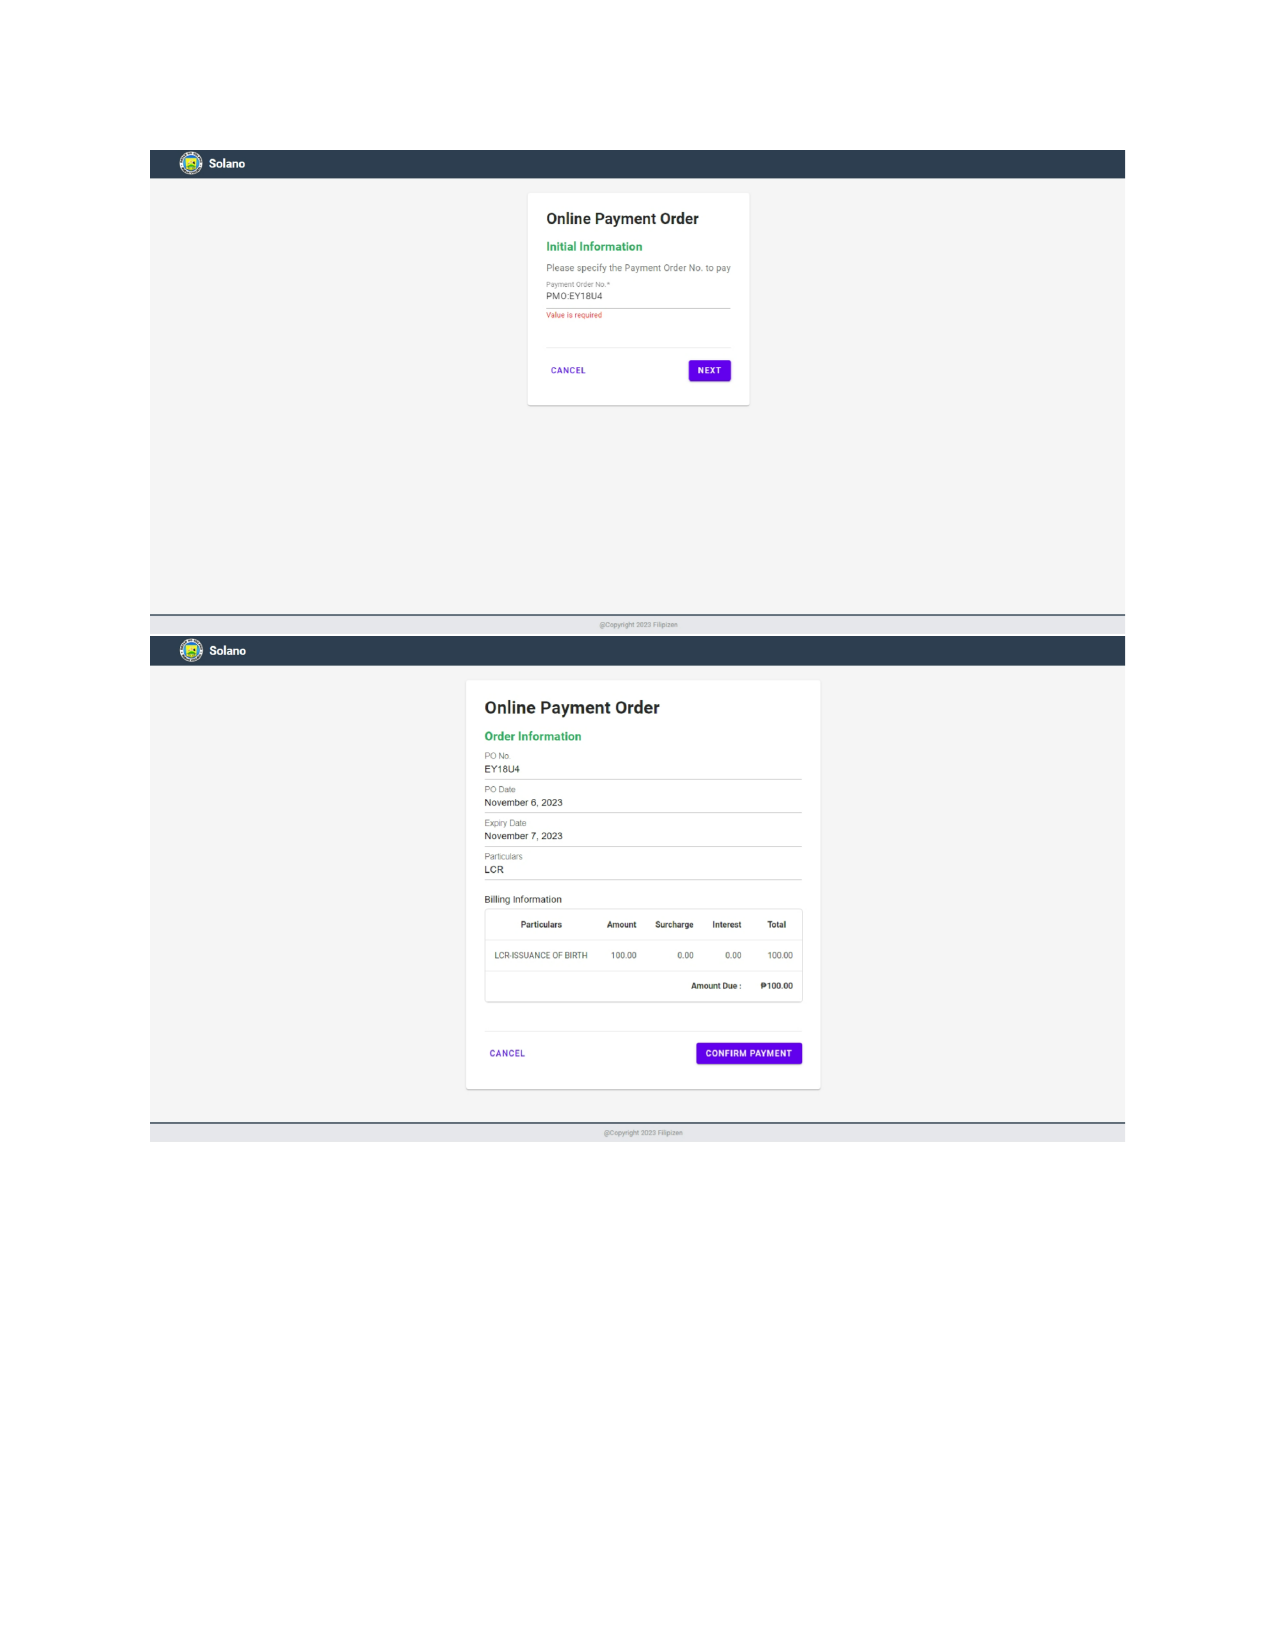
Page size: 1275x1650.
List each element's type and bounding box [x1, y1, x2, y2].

picture [150, 150, 1125, 634]
picture [150, 636, 1125, 1142]
